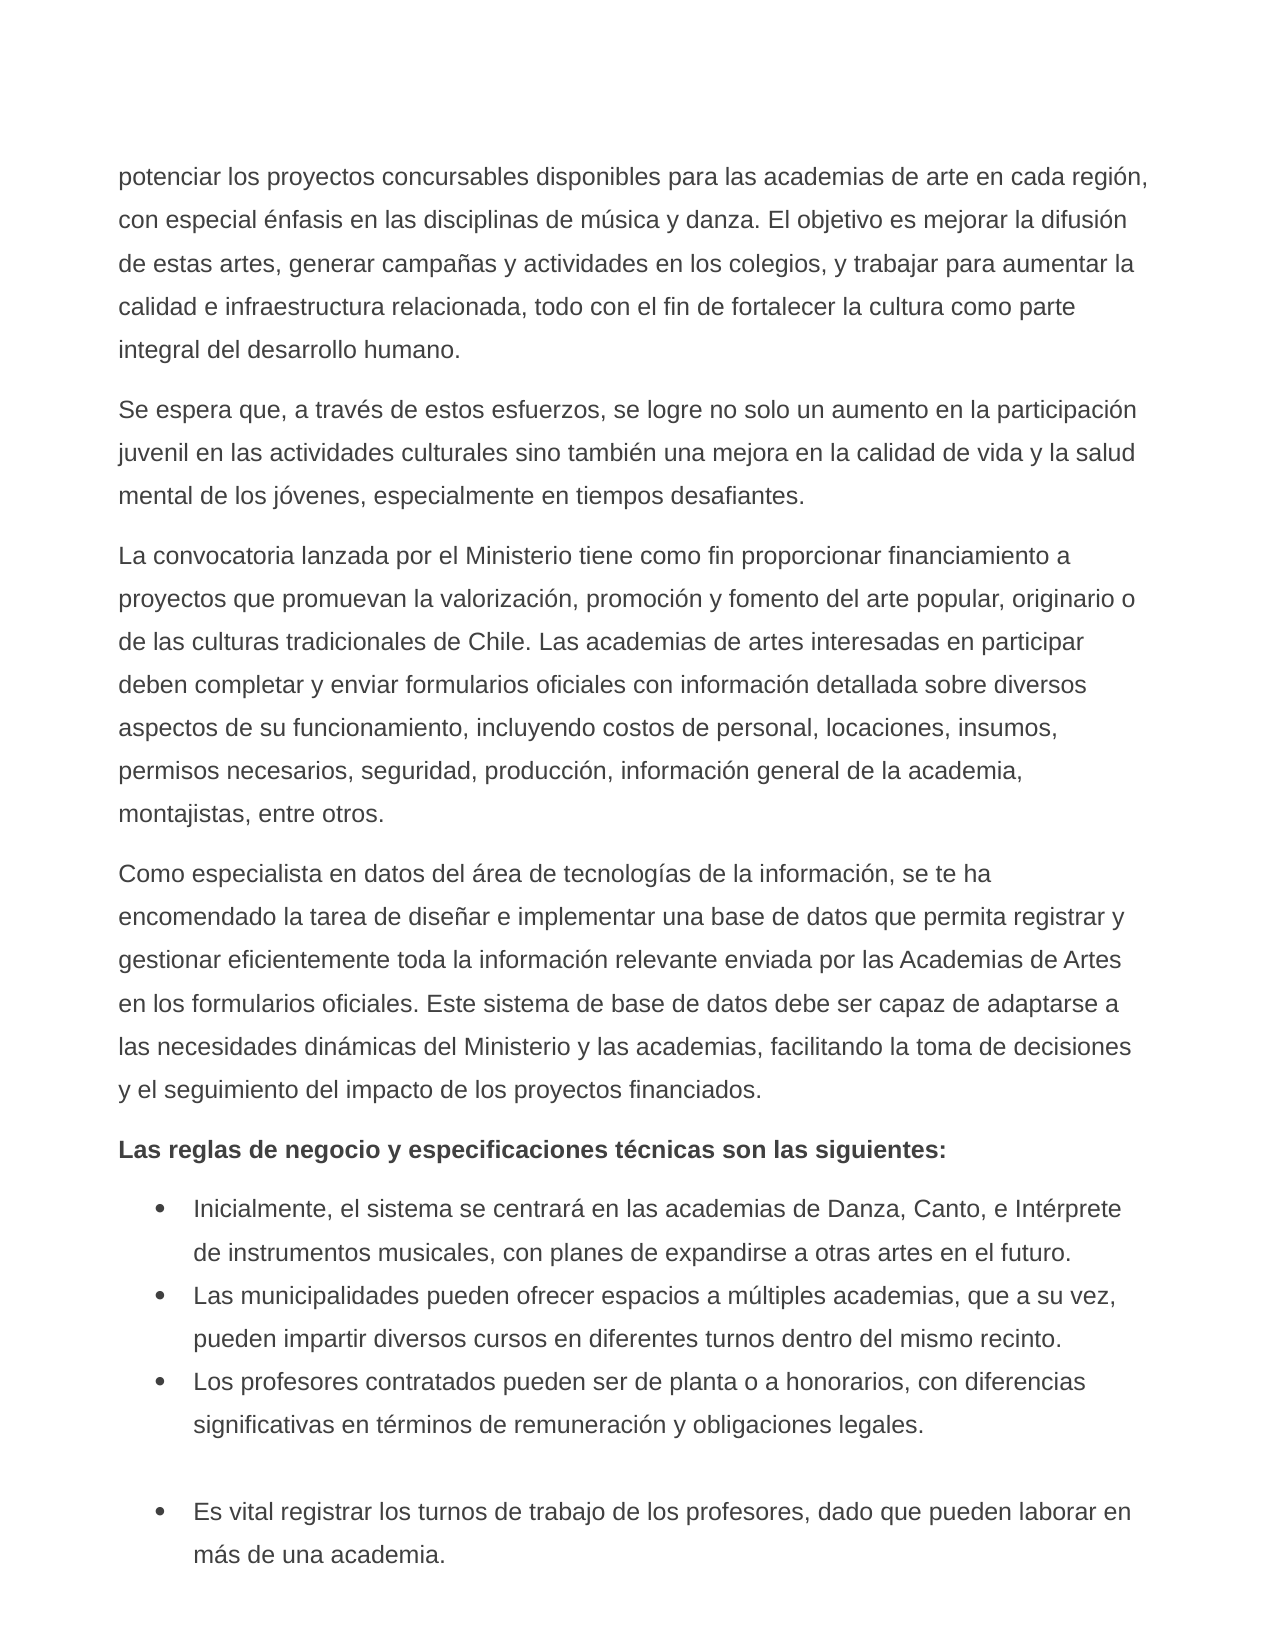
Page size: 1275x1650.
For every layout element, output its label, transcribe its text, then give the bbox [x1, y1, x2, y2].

text La convocatoria lanzada por el Ministerio tiene como fin proporcionar financiamiento a proyectos que promuevan la valorización, promoción y fomento del arte popular, originario o de las culturas tradicionales de Chile. Las academias de artes interesadas en participar deben completar y enviar formularios oficiales con información detallada sobre diversos aspectos de su funcionamiento, incluyendo costos de personal, locaciones, insumos, permisos necesarios, seguridad, producción, información general de la academia, montajistas, entre otros. [118, 541, 1152, 828]
list Inicialmente, el sistema se centrará en las academias de Danza, Canto, e Intérprete de instrumentos musicales, con planes de expandirse a otras artes en el futuro. [156, 1194, 1152, 1266]
text Las reglas de negocio y especificaciones técnicas son las siguientes: [118, 1135, 1152, 1163]
text Como especialista en datos del área de tecnologías de la información, se te ha encomendado la tarea de diseñar e implementar una base de datos que permita registrar y gestionar eficientemente toda la información relevante enviada por las Academias de Artes en los formularios oficiales. Este sistema de base de datos debe ser capaz de adaptarse a las necesidades dinámicas del Ministerio y las academias, facilitando la toma de decisiones y el seguimiento del impacto de los proyectos financiados. [118, 859, 1152, 1104]
list Es vital registrar los turnos de trabajo de los profesores, dado que pueden laborar en más de una academia. [156, 1497, 1152, 1569]
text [118, 162, 1152, 364]
list Los profesores contratados pueden ser de planta o a honorarios, con diferencias significativas en términos de remuneración y obligaciones legales. [156, 1367, 1152, 1439]
list Las municipalidades pueden ofrecer espacios a múltiples academias, que a su vez, pueden impartir diversos cursos en diferentes turnos dentro del mismo recinto. [156, 1281, 1152, 1353]
text Se espera que, a través de estos esfuerzos, se logre no solo un aumento en la participación juvenil en las actividades culturales sino también una mejora en la calidad de vida y la salud mental de los jóvenes, especialmente en tiempos desafiantes. [118, 395, 1152, 510]
